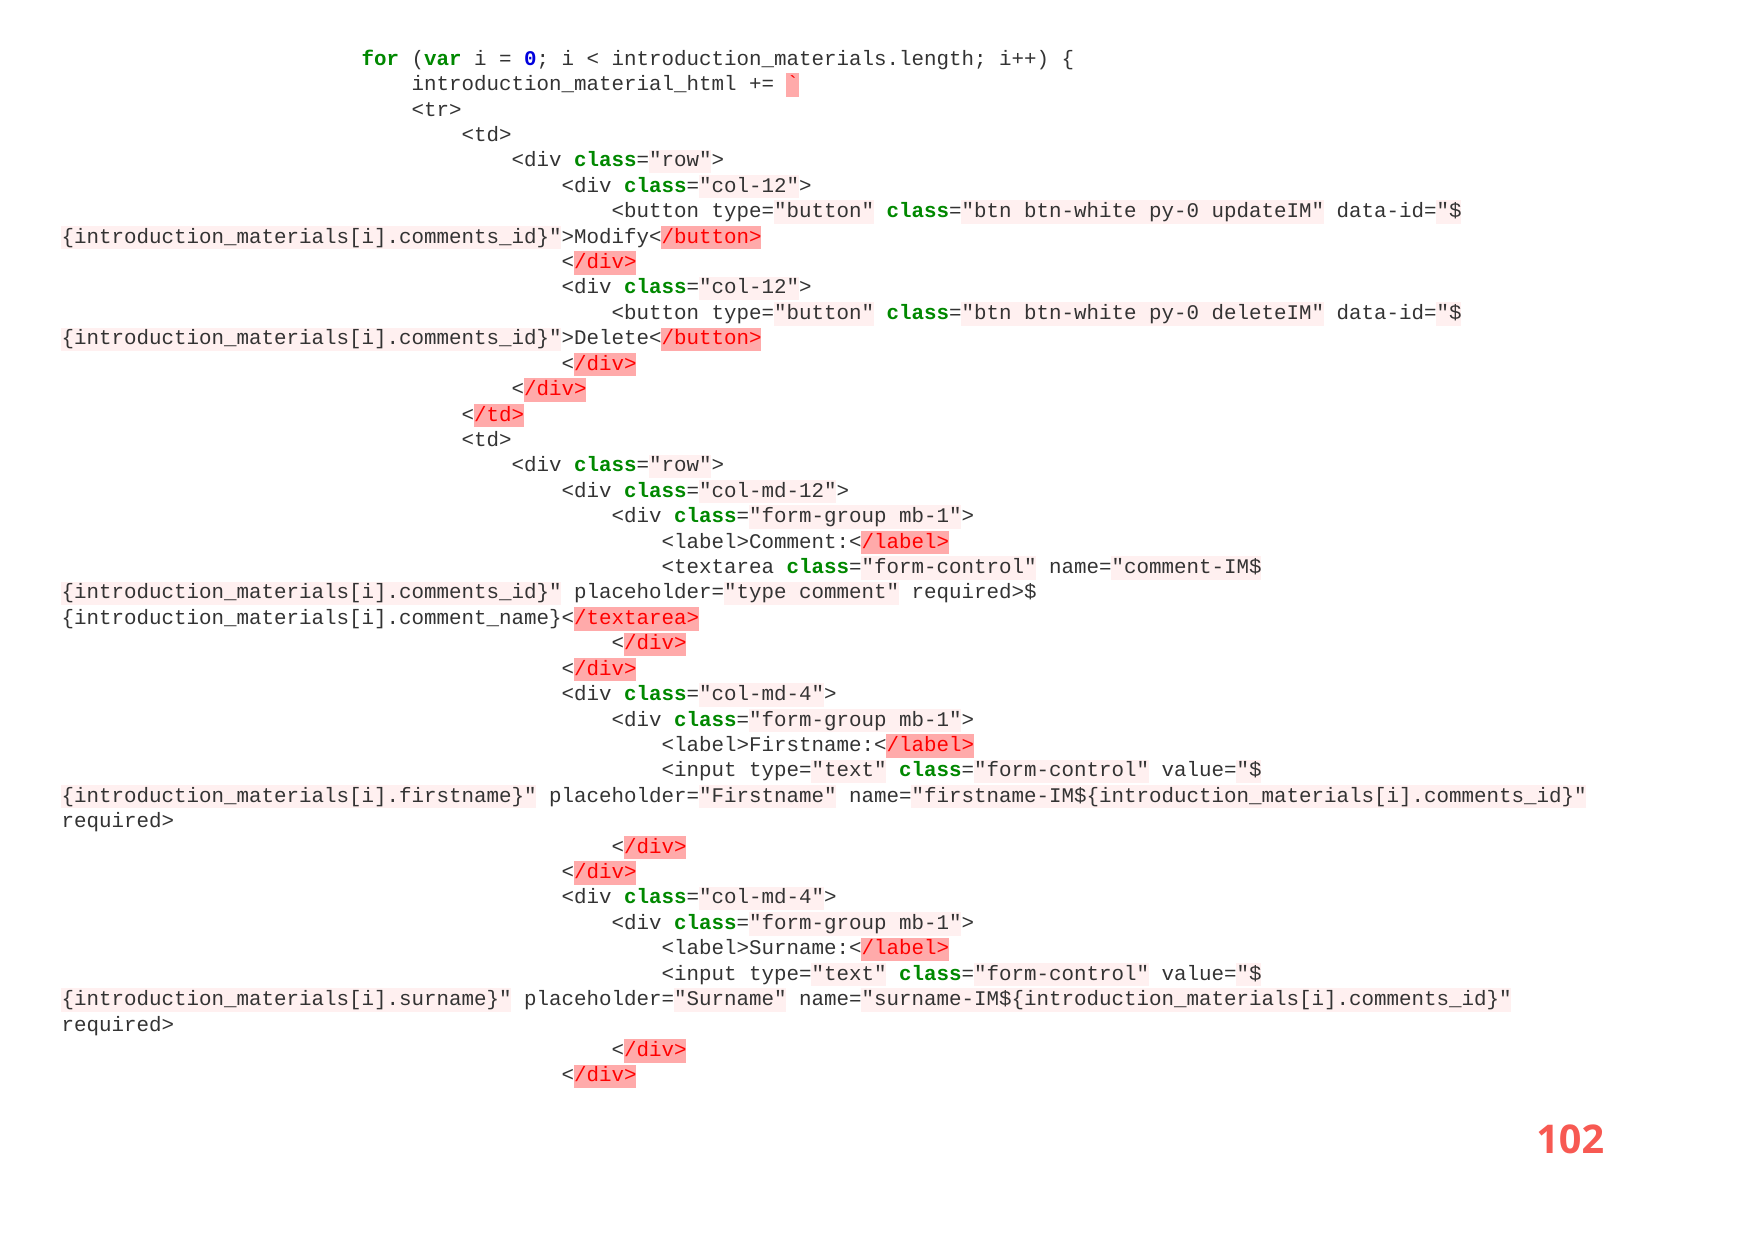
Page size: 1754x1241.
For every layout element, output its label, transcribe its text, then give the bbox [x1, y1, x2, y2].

text </div> [61, 859, 1604, 885]
text <div class="row"> [61, 453, 1604, 478]
text for (var i = 0; i < introduction_materials.length; i++) { [61, 46, 1604, 71]
text <div class="row"> [61, 148, 1604, 173]
text <label>Surname:</label> [61, 936, 1604, 961]
text </div> [61, 631, 1604, 656]
text <td> [61, 122, 1604, 148]
text <div class="form-group mb-1"> [61, 910, 1604, 936]
text <label>Firstname:</label> [61, 732, 1604, 758]
text <div class="col-md-4"> [61, 681, 1604, 707]
text <input type="text" class="form-control" value="${introduction_materials[i].firstname}" placeholder="Firstname" name="firstname-IM${introduction_materials[i].comments_id}" required> [61, 758, 1604, 834]
text <div class="form-group mb-1"> [61, 503, 1604, 529]
text </div> [61, 834, 1604, 859]
text </div> [61, 351, 1604, 376]
text <button type="button" class="btn btn-white py-0 updateIM" data-id="${introduction_materials[i].comments_id}">Modify</button> [61, 198, 1604, 249]
text </div> [61, 1063, 1604, 1088]
text </div> [61, 1037, 1604, 1063]
text </div> [61, 376, 1604, 402]
text <div class="col-md-4"> [61, 885, 1604, 910]
text <div class="col-12"> [61, 173, 1604, 198]
text </td> [61, 402, 1604, 427]
text </div> [61, 656, 1604, 681]
text <div class="form-group mb-1"> [61, 707, 1604, 732]
text <tr> [61, 97, 1604, 122]
text </div> [61, 249, 1604, 275]
text <textarea class="form-control" name="comment-IM${introduction_materials[i].comments_id}" placeholder="type comment" required>${introduction_materials[i].comment_name}</textarea> [61, 554, 1604, 631]
text introduction_material_html += ` [61, 71, 1604, 97]
text <input type="text" class="form-control" value="${introduction_materials[i].surname}" placeholder="Surname" name="surname-IM${introduction_materials[i].comments_id}" required> [61, 961, 1604, 1037]
text <button type="button" class="btn btn-white py-0 deleteIM" data-id="${introduction_materials[i].comments_id}">Delete</button> [61, 300, 1604, 351]
text <div class="col-md-12"> [61, 478, 1604, 503]
text <div class="col-12"> [61, 275, 1604, 300]
text <label>Comment:</label> [61, 529, 1604, 554]
text <td> [61, 427, 1604, 453]
